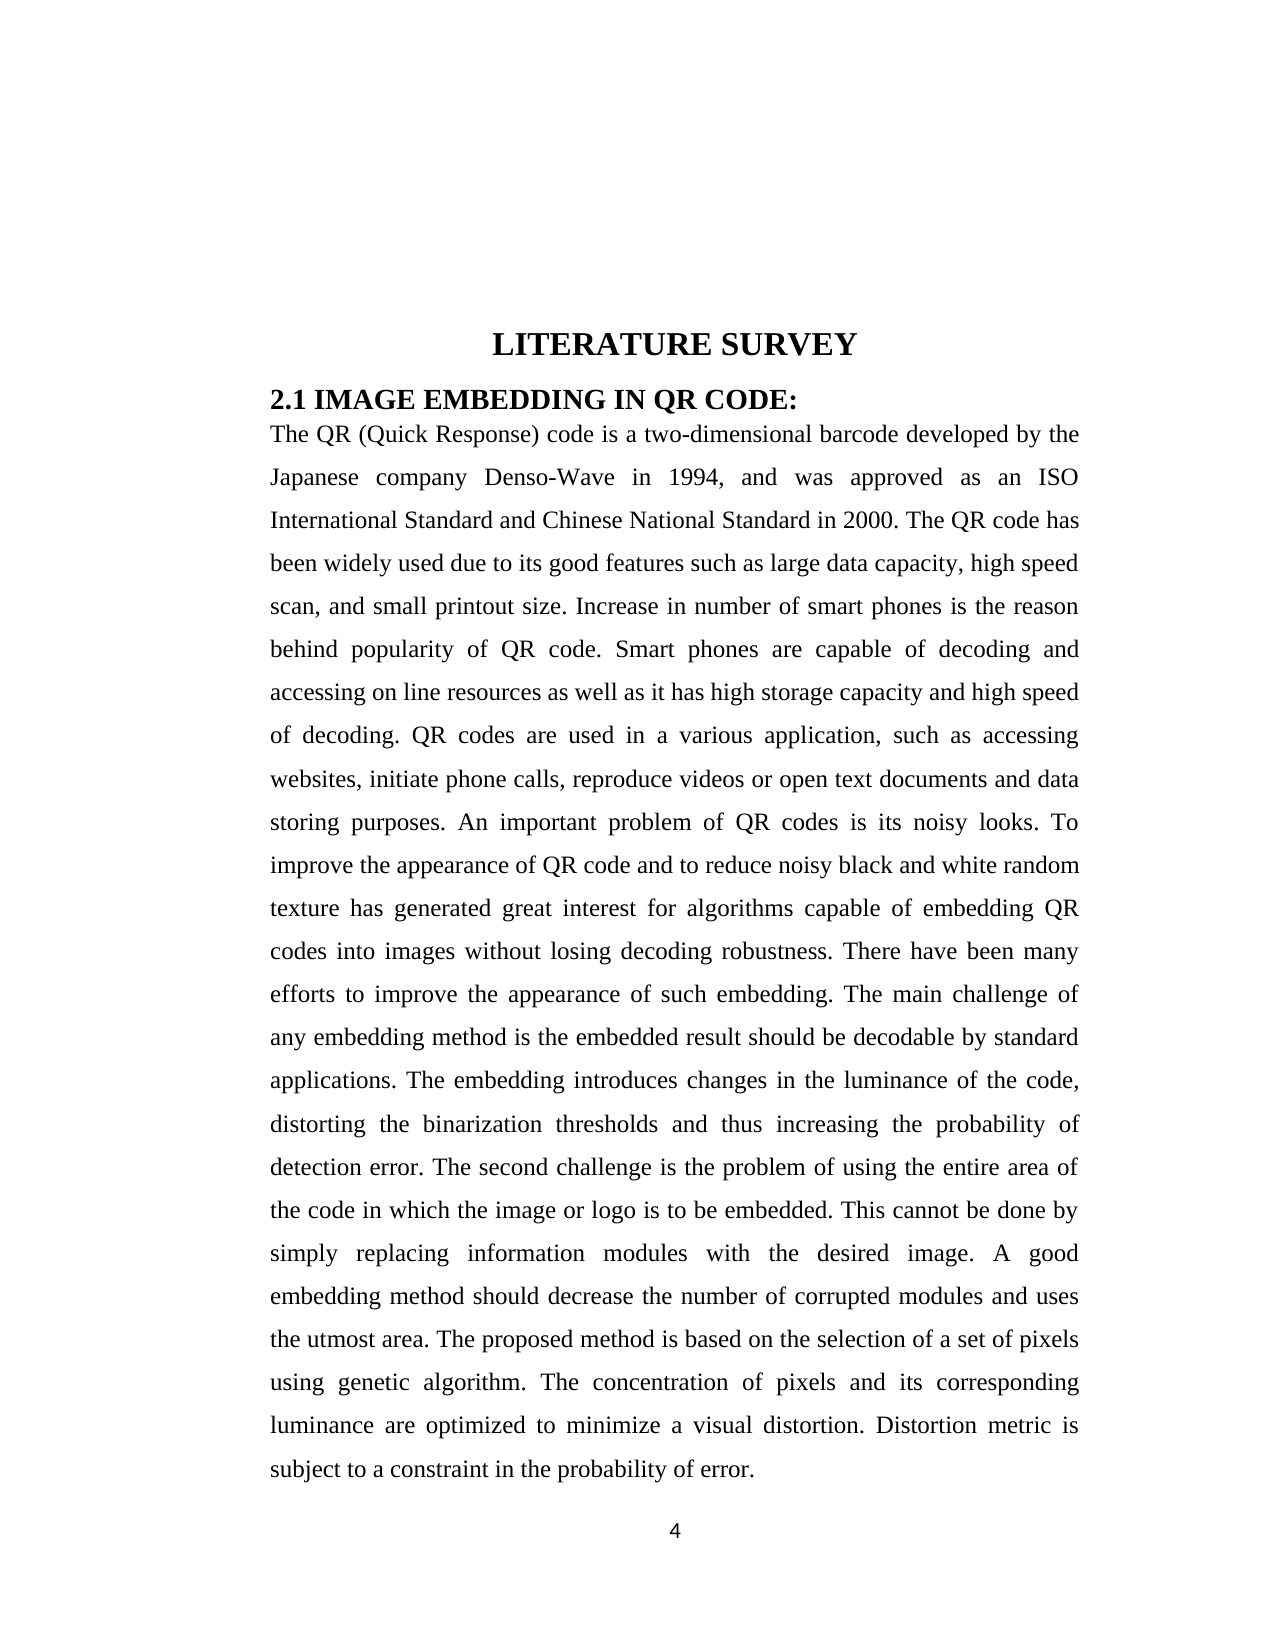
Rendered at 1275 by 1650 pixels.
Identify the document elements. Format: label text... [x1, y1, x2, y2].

text LITERATURE SURVEY [270, 324, 1080, 362]
text 2.1 IMAGE EMBEDDING IN QR CODE: [270, 382, 1080, 416]
text The QR (Quick Response) code is a two-dimensional barcode developed by the Japanese company Denso-Wave in 1994, and was approved as an ISO International Standard and Chinese National Standard in 2000. The QR code has been widely used due to its good features such as large data capacity, high speed scan, and small printout size. Increase in number of smart phones is the reason behind popularity of QR code. Smart phones are capable of decoding and accessing on line resources as well as it has high storage capacity and high speed of decoding. QR codes are used in a various application, such as accessing websites, initiate phone calls, reproduce videos or open text documents and data storing purposes. An important problem of QR codes is its noisy looks. To improve the appearance of QR code and to reduce noisy black and white random texture has generated great interest for algorithms capable of embedding QR codes into images without losing decoding robustness. There have been many efforts to improve the appearance of such embedding. The main challenge of any embedding method is the embedded result should be decodable by standard applications. The embedding introduces changes in the luminance of the code, distorting the binarization thresholds and thus increasing the probability of detection error. The second challenge is the problem of using the entire area of the code in which the image or logo is to be embedded. This cannot be done by simply replacing information modules with the desired image. A good embedding method should decrease the number of corrupted modules and uses the utmost area. The proposed method is based on the selection of a set of pixels using genetic algorithm. The concentration of pixels and its corresponding luminance are optimized to minimize a visual distortion. Distortion metric is subject to a constraint in the probability of error. [270, 419, 1080, 1482]
